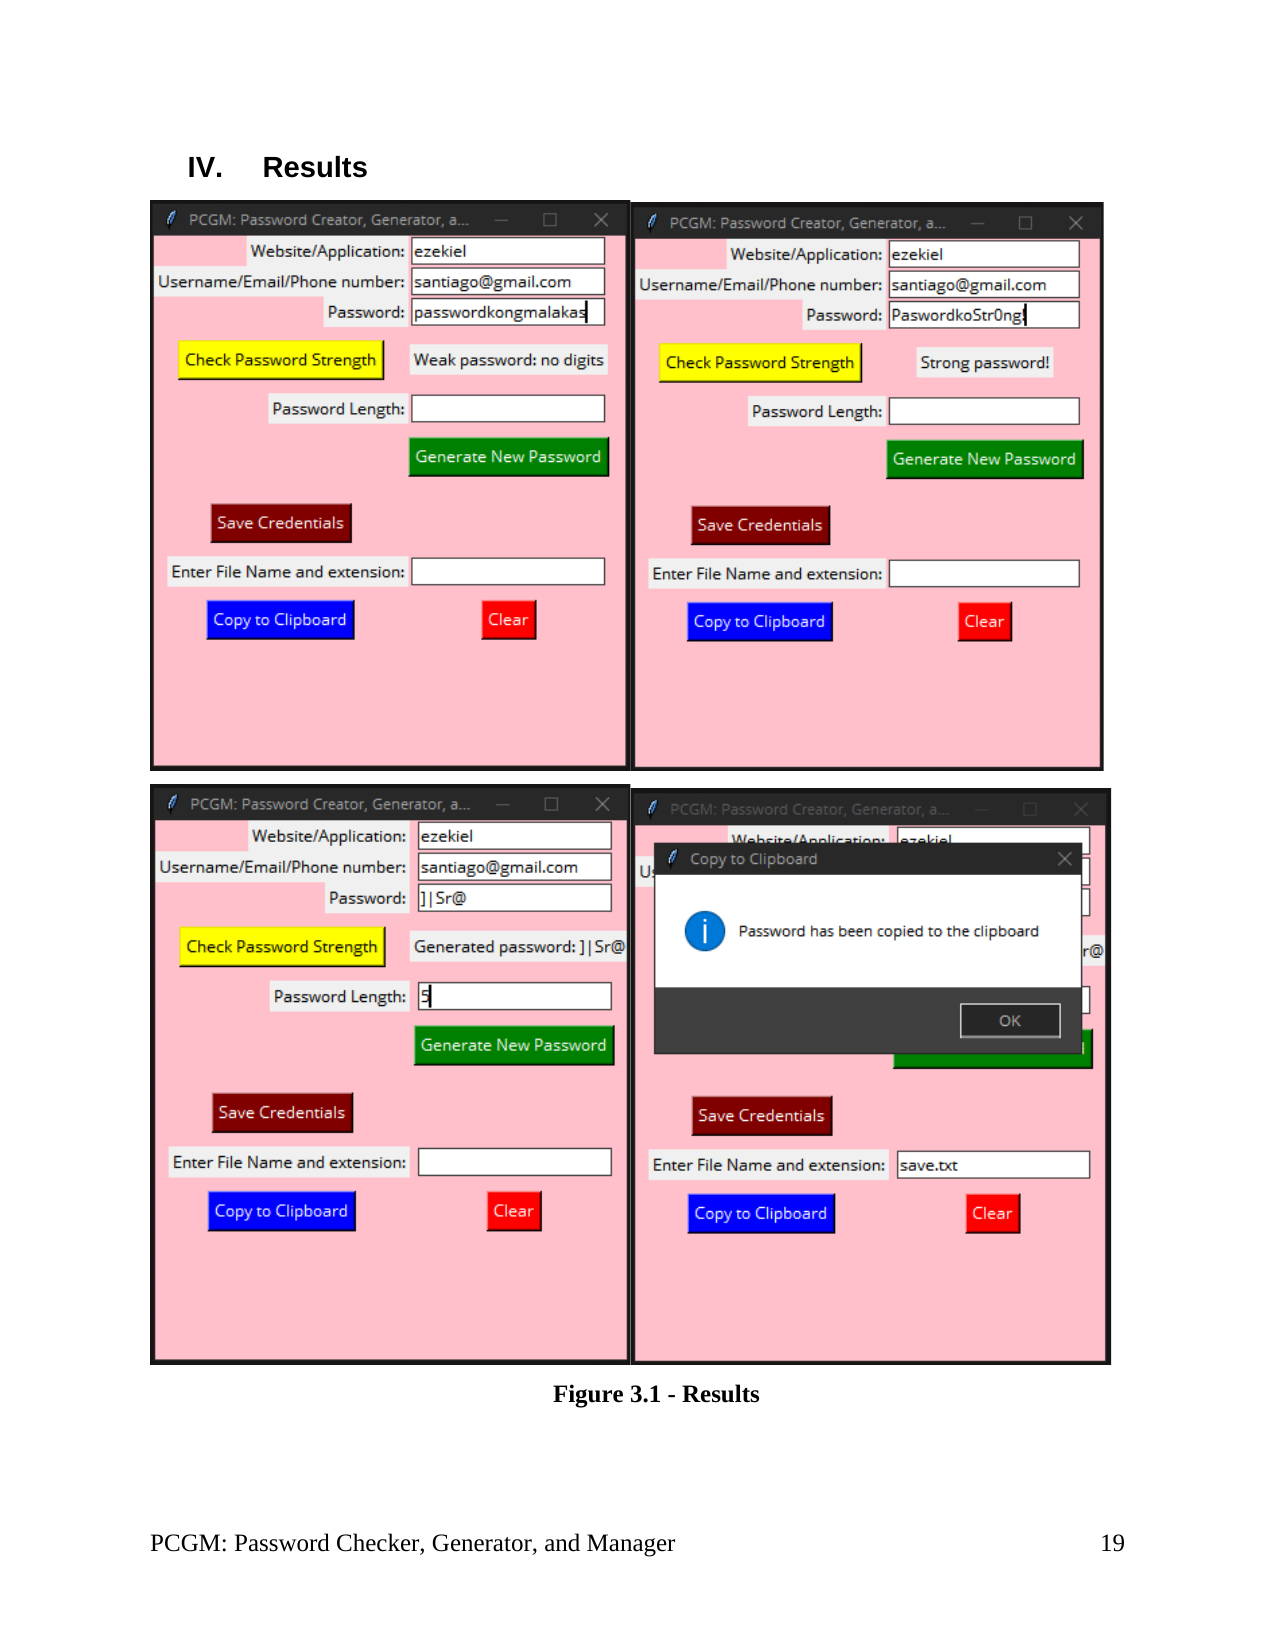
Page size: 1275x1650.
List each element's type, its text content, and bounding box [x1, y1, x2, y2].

text Figure 3.1 - Results [150, 1379, 1162, 1408]
picture [150, 784, 1112, 1365]
subtitle Results [187, 150, 1162, 183]
picture [150, 200, 1104, 771]
